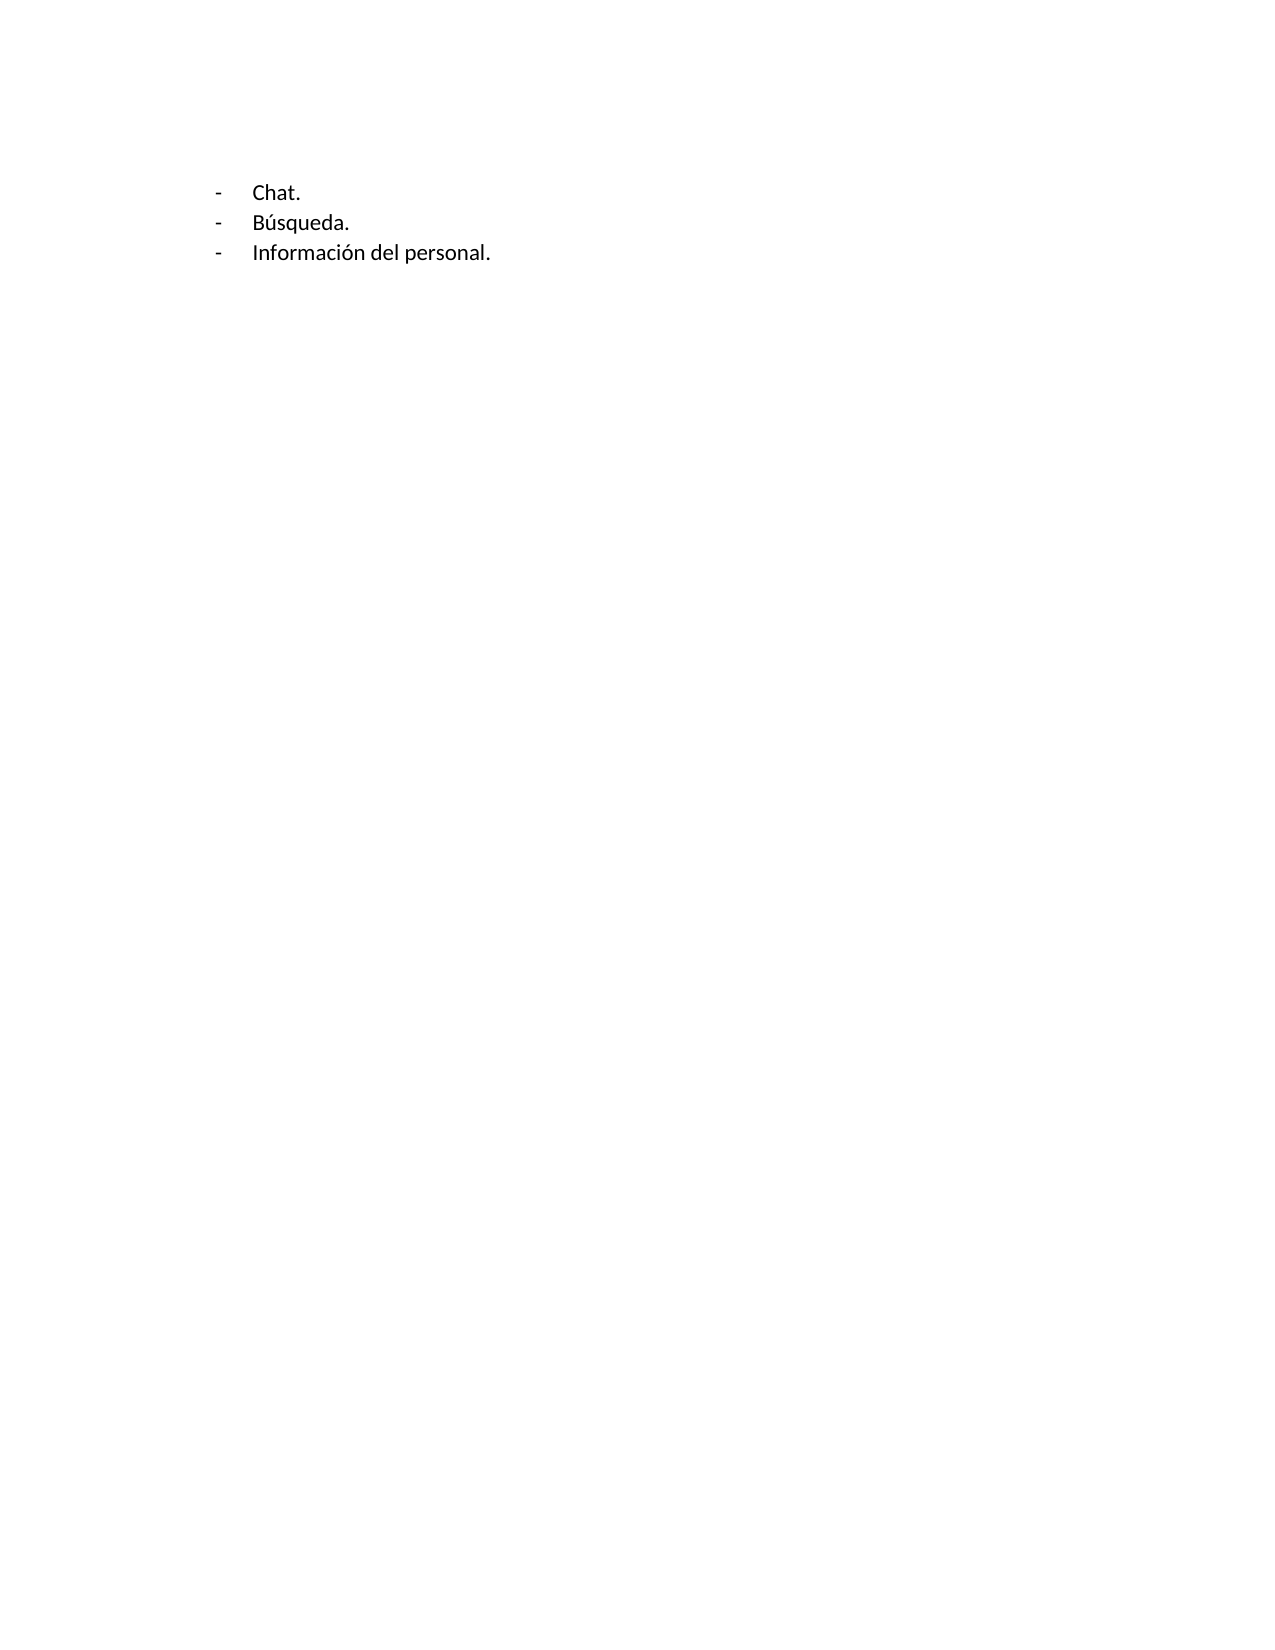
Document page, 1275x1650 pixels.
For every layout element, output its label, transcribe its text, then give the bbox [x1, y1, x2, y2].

list Chat. [215, 178, 1098, 206]
list Búsqueda. [215, 208, 1098, 236]
list Información del personal. [215, 238, 1098, 266]
